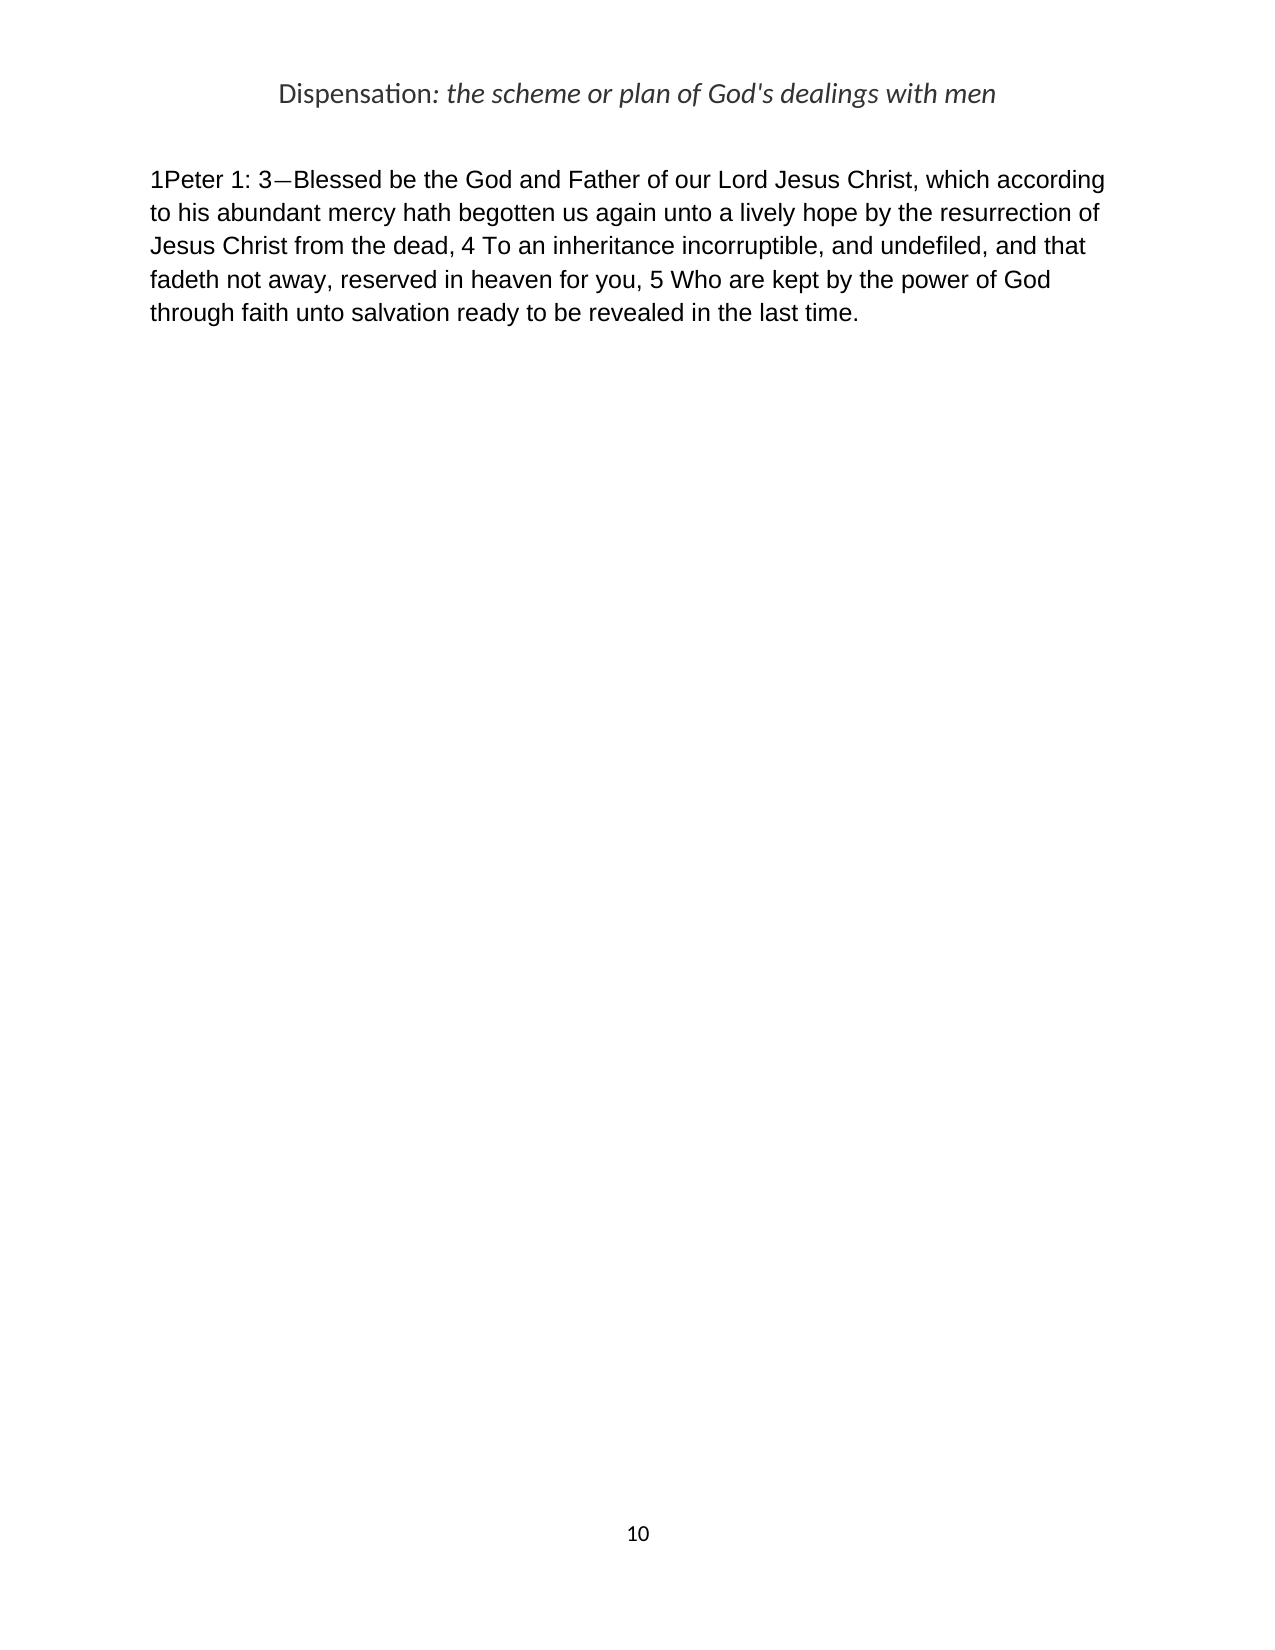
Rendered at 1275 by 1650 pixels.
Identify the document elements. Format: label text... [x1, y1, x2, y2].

text 1Peter 1: 3—Blessed be the God and Father of our Lord Jesus Christ, which according to his abundant mercy hath begotten us again unto a lively hope by the resurrection of Jesus Christ from the dead, 4 To an inheritance incorruptible, and undefiled, and that fadeth not away, reserved in heaven for you, 5 Who are kept by the power of God through faith unto salvation ready to be revealed in the last time. [150, 165, 1125, 326]
